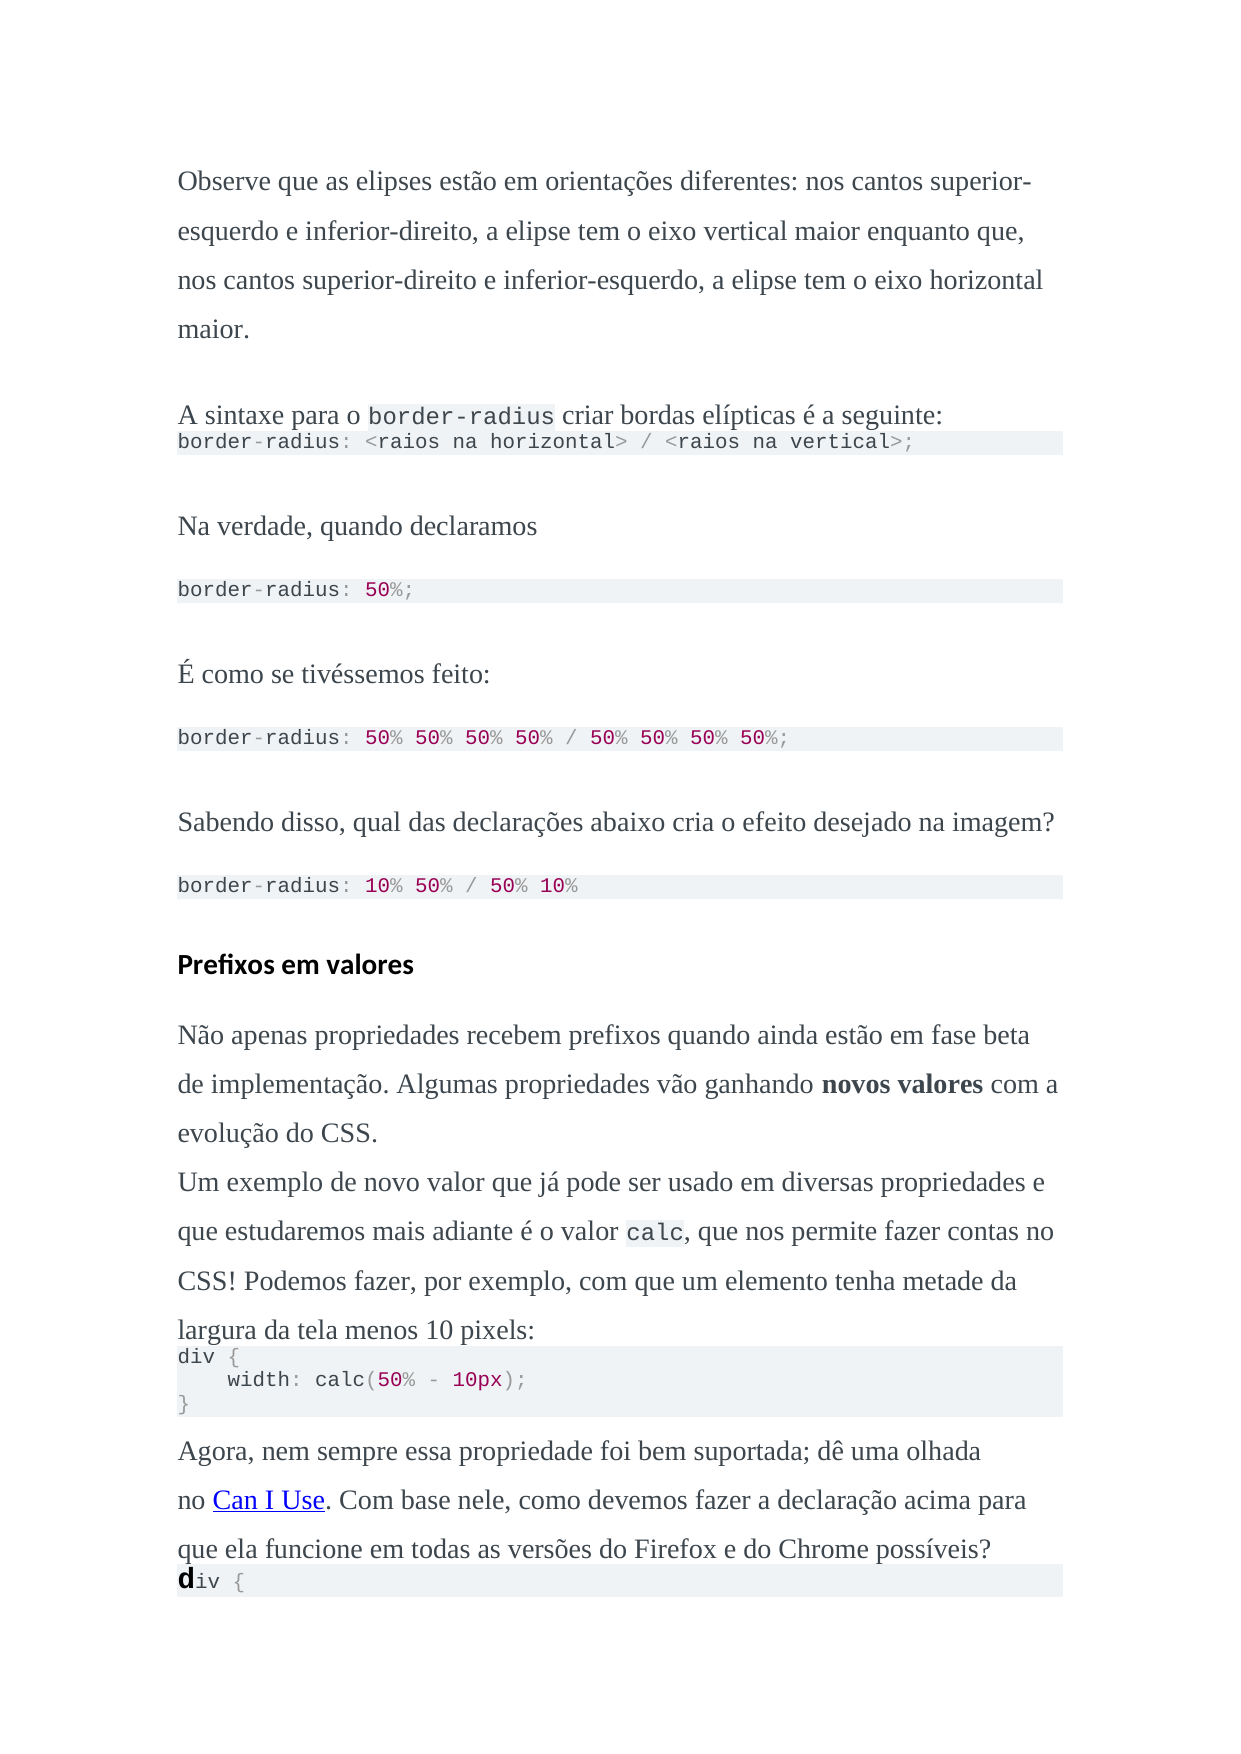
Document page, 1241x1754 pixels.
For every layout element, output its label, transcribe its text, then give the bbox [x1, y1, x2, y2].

text Observe que as elipses estão em orientações diferentes: nos cantos superior-esquerdo e inferior-direito, a elipse tem o eixo vertical maior enquanto que, nos cantos superior-direito e inferior-esquerdo, a elipse tem o eixo horizontal maior. [177, 148, 1063, 345]
text Prefixos em valores [177, 946, 1063, 981]
text div { [177, 1564, 1063, 1597]
text border-radius: 50%; [177, 579, 1063, 603]
text border-radius: <raios na horizontal> / <raios na vertical>; [177, 431, 1063, 455]
text } [177, 1393, 1063, 1417]
text A sintaxe para o border-radius criar bordas elípticas é a seguinte: [177, 382, 1063, 431]
text border-radius: 50% 50% 50% 50% / 50% 50% 50% 50%; [177, 727, 1063, 751]
text Agora, nem sempre essa propriedade foi bem suportada; dê uma olhada no Can I Use. Com base nele, como devemos fazer a declaração acima para que ela funcione em todas as versões do Firefox e do Chrome possíveis? [177, 1417, 1063, 1564]
text Sabendo disso, qual das declarações abaixo cria o efeito desejado na imagem? [177, 788, 1063, 838]
text Na verdade, quando declaramos [177, 493, 1063, 542]
text Não apenas propriedades recebem prefixos quando ainda estão em fase beta de implementação. Algumas propriedades vão ganhando novos valores com a evolução do CSS. [177, 1001, 1063, 1149]
text div { [177, 1346, 1063, 1369]
text border-radius: 10% 50% / 50% 10% [177, 875, 1063, 899]
text width: calc(50% - 10px); [177, 1369, 1063, 1393]
text Um exemplo de novo valor que já pode ser usado em diversas propriedades e que estudaremos mais adiante é o valor calc, que nos permite fazer contas no CSS! Podemos fazer, por exemplo, com que um elemento tenha metade da largura da tela menos 10 pixels: [177, 1149, 1063, 1346]
text É como se tivéssemos feito: [177, 641, 1063, 690]
